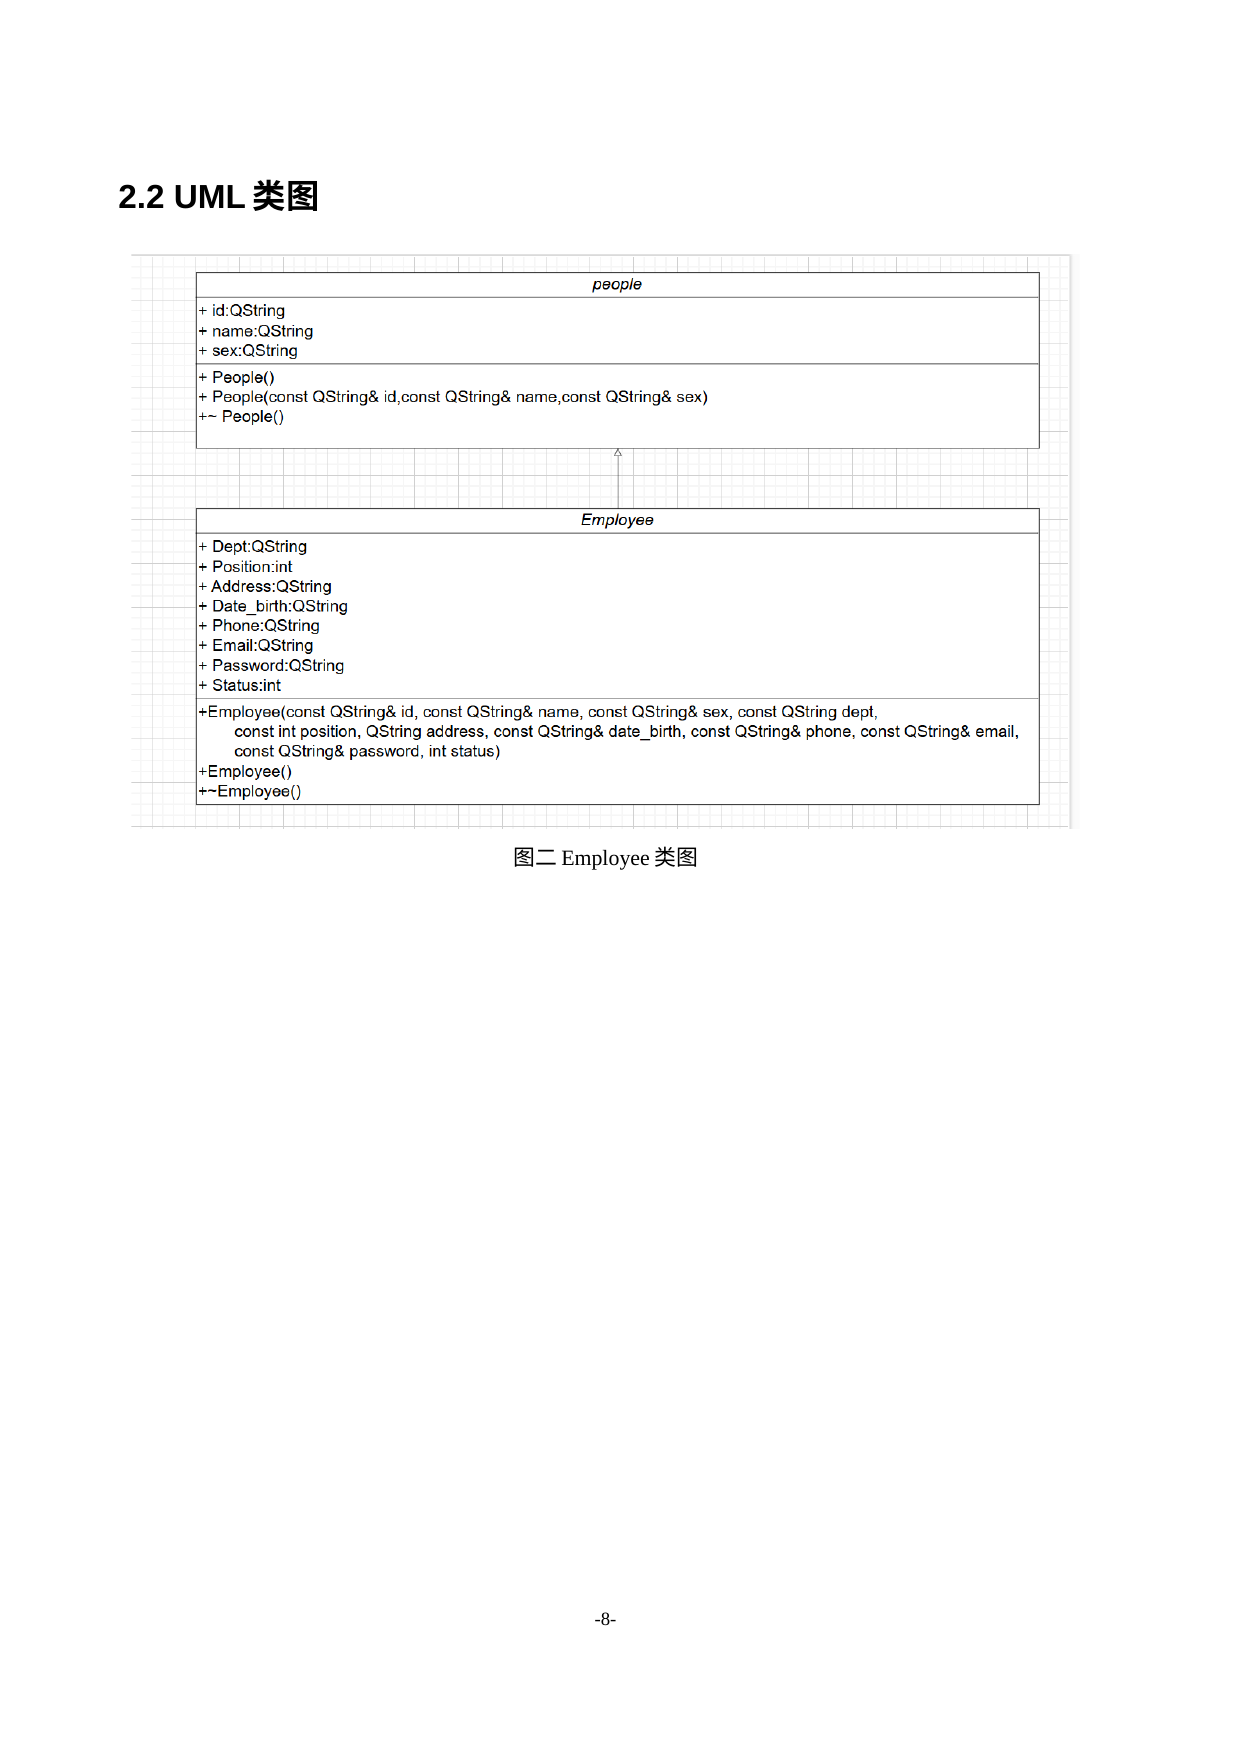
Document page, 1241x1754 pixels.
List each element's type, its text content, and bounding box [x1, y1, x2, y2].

picture [131, 254, 1080, 829]
subtitle 2.2 UML类图 [118, 162, 1092, 227]
text 图二Employee类图 [118, 839, 1092, 872]
